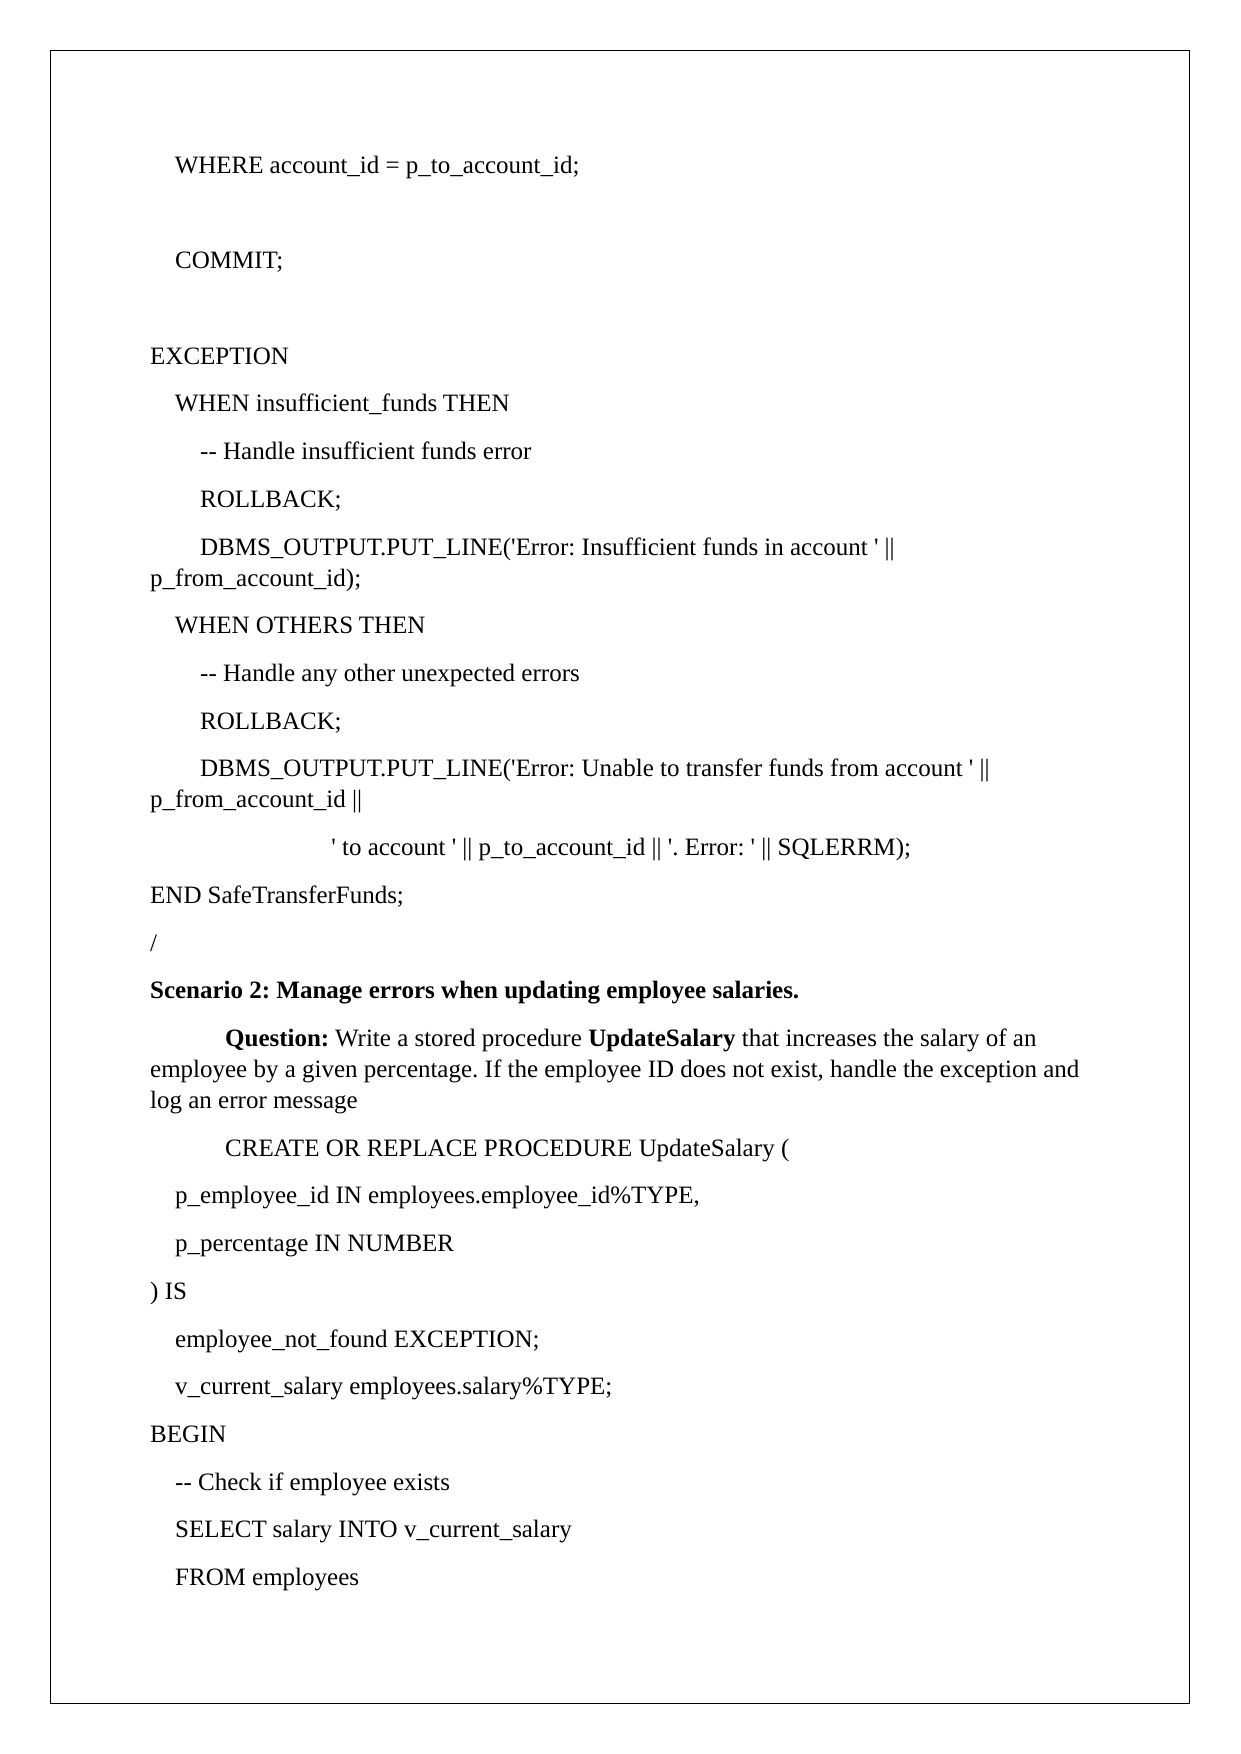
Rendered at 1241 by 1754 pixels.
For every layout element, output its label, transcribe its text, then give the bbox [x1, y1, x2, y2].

text COMMIT; [150, 245, 1090, 274]
text ) IS [150, 1276, 1090, 1305]
text DBMS_OUTPUT.PUT_LINE('Error: Insufficient funds in account ' || p_from_account_id); [150, 532, 1090, 591]
text FROM employees [150, 1562, 1090, 1591]
text employee_not_found EXCEPTION; [150, 1324, 1090, 1352]
text p_percentage IN NUMBER [150, 1228, 1090, 1257]
text ROLLBACK; [150, 484, 1090, 513]
text ' to account ' || p_to_account_id || '. Error: ' || SQLERRM); [150, 832, 1090, 861]
text WHEN OTHERS THEN [150, 610, 1090, 639]
text WHEN insufficient_funds THEN [150, 388, 1090, 417]
text CREATE OR REPLACE PROCEDURE UpdateSalary ( [150, 1133, 1090, 1162]
text WHERE account_id = p_to_account_id; [150, 150, 1090, 179]
text -- Handle any other unexpected errors [150, 658, 1090, 687]
text Scenario 2: Manage errors when updating employee salaries. [150, 975, 1090, 1004]
text SELECT salary INTO v_current_salary [150, 1514, 1090, 1543]
text -- Handle insufficient funds error [150, 436, 1090, 465]
text DBMS_OUTPUT.PUT_LINE('Error: Unable to transfer funds from account ' || p_from_account_id || [150, 753, 1090, 813]
text Question: Write a stored procedure UpdateSalary that increases the salary of an employee by a given percentage. If the employee ID does not exist, handle the exception and log an error message [150, 1023, 1090, 1114]
text EXCEPTION [150, 341, 1090, 369]
text END SafeTransferFunds; [150, 880, 1090, 909]
text / [150, 928, 1090, 956]
text v_current_salary employees.salary%TYPE; [150, 1371, 1090, 1400]
text p_employee_id IN employees.employee_id%TYPE, [150, 1181, 1090, 1209]
text -- Check if employee exists [150, 1467, 1090, 1496]
text ROLLBACK; [150, 706, 1090, 734]
text BEGIN [150, 1419, 1090, 1448]
